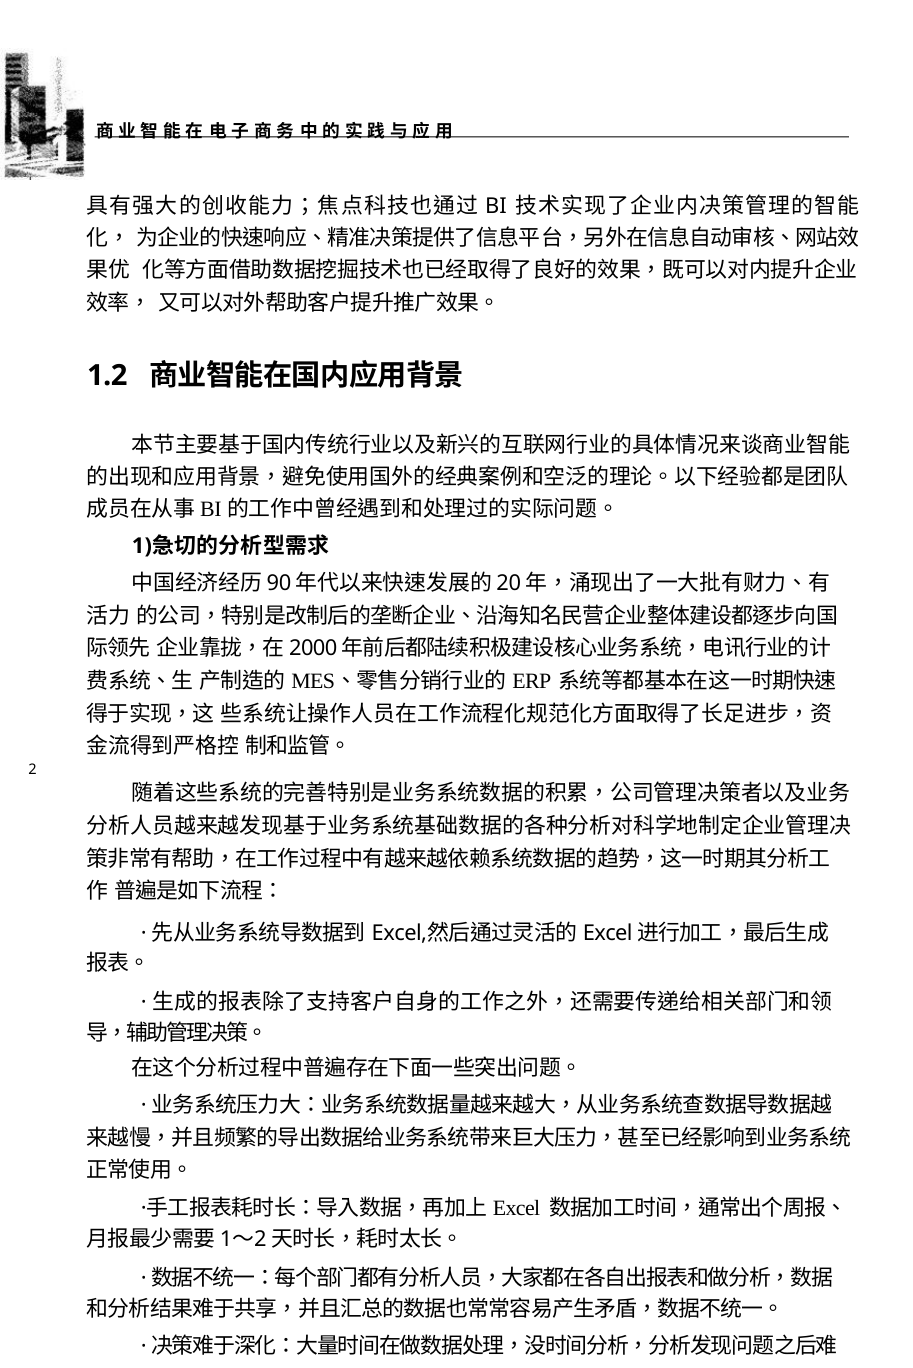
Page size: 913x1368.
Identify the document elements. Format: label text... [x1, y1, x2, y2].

text · 决策难于深化：大量时间在做数据处理，没时间分析，分析发现问题之后难 [141, 1332, 864, 1359]
text · 业务系统压力大：业务系统数据量越来越大，从业务系统查数据导数据越 来越慢，并且频繁的导出数据给业务系统带来巨大压力，甚至已经影响到业务系统 正常使用。 [86, 1089, 854, 1183]
text · 数据不统一：每个部门都有分析人员，大家都在各自出报表和做分析，数据 和分析结果难于共享，并且汇总的数据也常常容易产生矛盾，数据不统一。 [86, 1262, 853, 1323]
picture [0, 48, 86, 180]
text 1)急切的分析型需求 [132, 532, 864, 559]
text 2 [28, 763, 864, 777]
text 在这个分析过程中普遍存在下面一些突出问题。 [131, 1054, 864, 1081]
text 商 业 智 能 在 电 子 商 务 中 的 实 践 与 应 用 [96, 119, 864, 142]
text 具有强大的创收能力；焦点科技也通过BI 技术实现了企业内决策管理的智能化， 为企业的快速响应、精准决策提供了信息平台，另外在信息自动审核、网站效果优 化等方面借助数据挖掘技术也已经取得了良好的效果，既可以对内提升企业效率， 又可以对外帮助客户提升推广效果。 [86, 190, 860, 316]
text 本节主要基于国内传统行业以及新兴的互联网行业的具体情况来谈商业智能 的出现和应用背景，避免使用国外的经典案例和空泛的理论。以下经验都是团队 成员在从事BI 的工作中曾经遇到和处理过的实际问题。 [86, 429, 850, 523]
text 1.2 商业智能在国内应用背景 [87, 356, 864, 392]
text · 生成的报表除了支持客户自身的工作之外，还需要传递给相关部门和领 导，辅助管理决策。 [86, 986, 854, 1047]
text · 先从业务系统导数据到 Excel,然后通过灵活的 Excel进行加工，最后生成 报表。 [86, 917, 854, 977]
text 随着这些系统的完善特别是业务系统数据的积累，公司管理决策者以及业务 分析人员越来越发现基于业务系统基础数据的各种分析对科学地制定企业管理决 策非常有帮助，在工作过程中有越来越依赖系统数据的趋势，这一时期其分析工作 普遍是如下流程： [86, 777, 851, 905]
text ·手工报表耗时长：导入数据，再加上 Excel 数据加工时间，通常出个周报、 月报最少需要1～2天时长，耗时太长。 [86, 1192, 864, 1253]
text 中国经济经历90年代以来快速发展的20年，涌现出了一大批有财力、有活力 的公司，特别是改制后的垄断企业、沿海知名民营企业整体建设都逐步向国际领先 企业靠拢，在2000年前后都陆续积极建设核心业务系统，电讯行业的计费系统、生 产制造的 MES、零售分销行业的 ERP 系统等都基本在这一时期快速得于实现，这 些系统让操作人员在工作流程化规范化方面取得了长足进步，资金流得到严格控 制和监管。 [86, 567, 851, 760]
